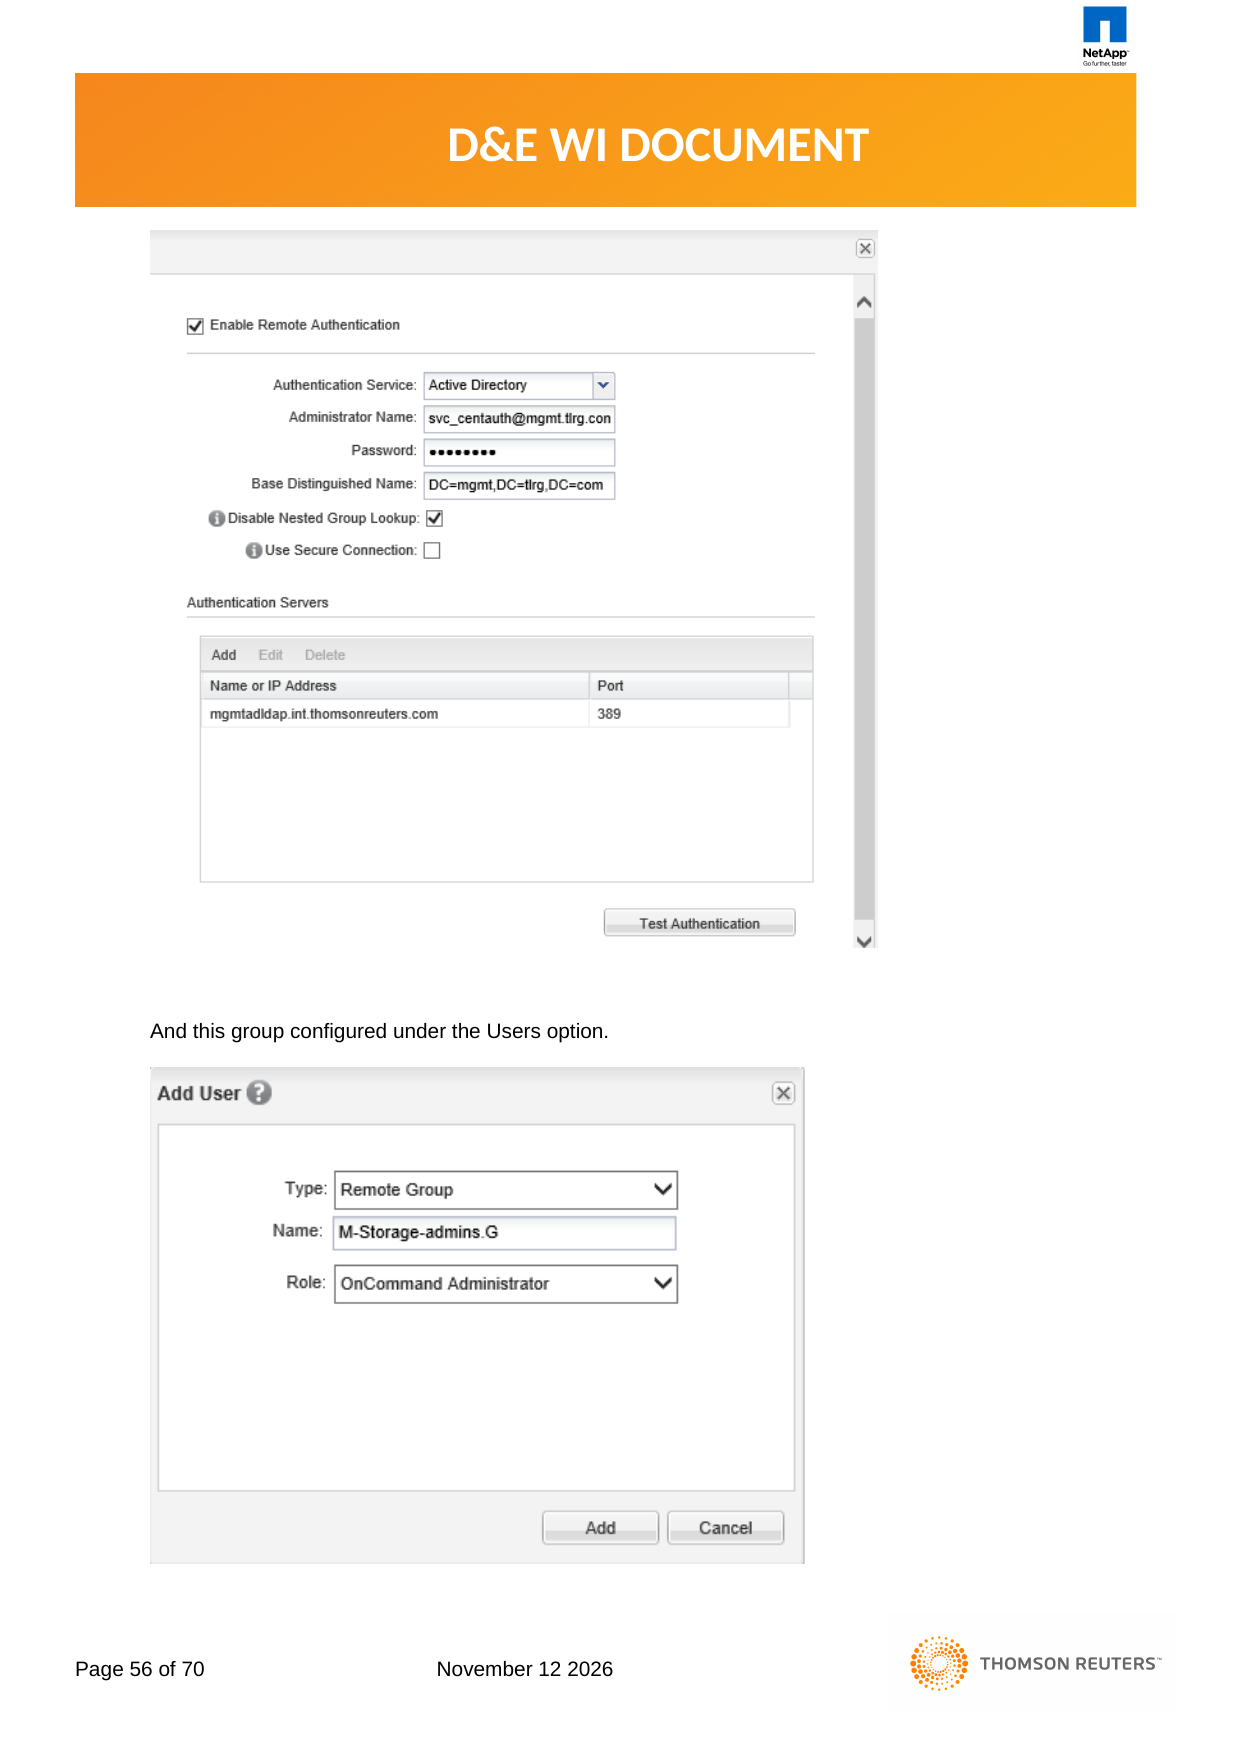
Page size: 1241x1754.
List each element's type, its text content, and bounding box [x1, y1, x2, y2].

text And this group configured under the Users option. [150, 1019, 1165, 1043]
picture [150, 1067, 805, 1564]
picture [886, 1612, 1177, 1713]
picture [150, 230, 879, 948]
picture [75, 0, 1137, 207]
